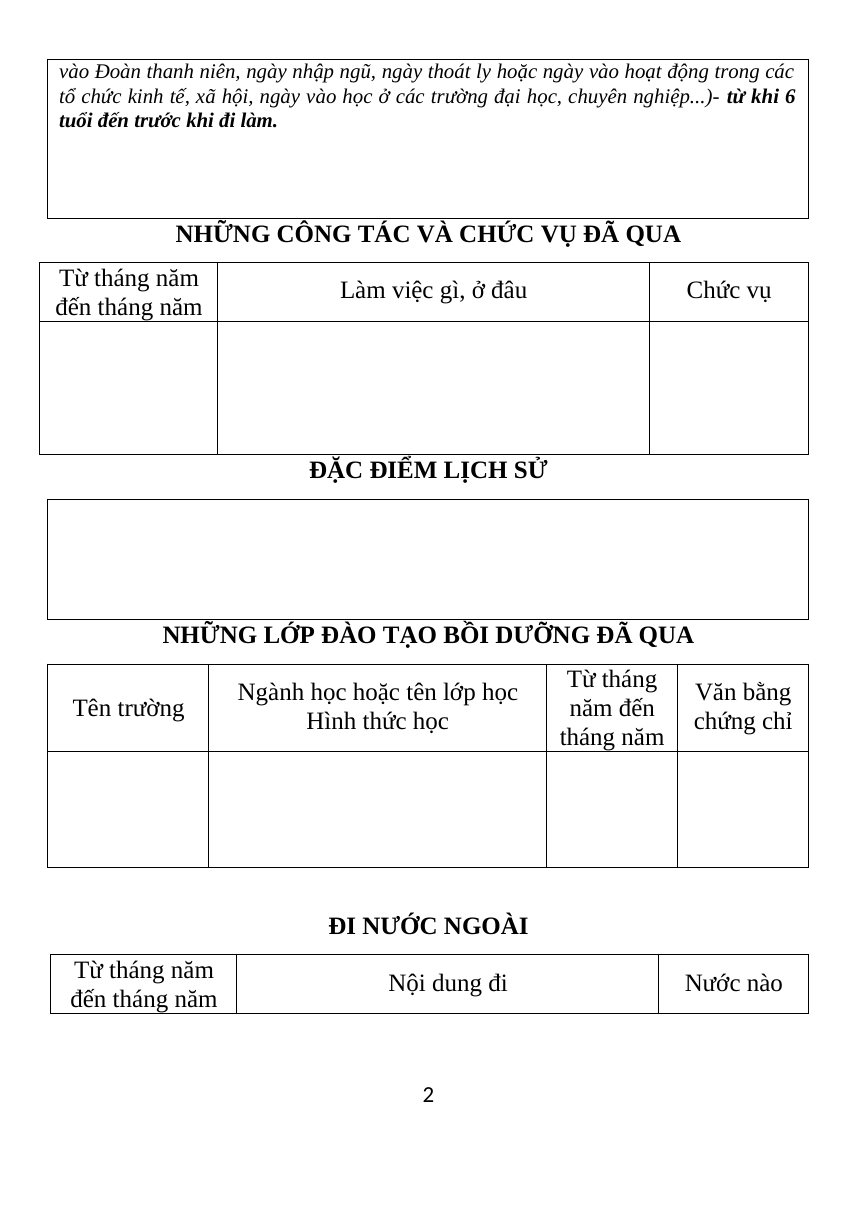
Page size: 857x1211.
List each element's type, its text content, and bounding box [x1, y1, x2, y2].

text NHỮNG LỚP ĐÀO TẠO BỒI DƯỠNG ĐÃ QUA [58, 620, 798, 649]
table_cell [209, 752, 546, 867]
text ĐẶC ĐIỂM LỊCH SỬ [58, 455, 798, 484]
table_cell [48, 752, 208, 867]
table_header Ngành học hoặc tên lớp học Hình thức học [209, 665, 546, 751]
table_header Từ tháng năm đến tháng năm [547, 665, 677, 751]
table_header Làm việc gì, ở đâu [218, 263, 649, 321]
table_header Nội dung đi [237, 955, 658, 1013]
table_cell [650, 322, 808, 454]
text NHỮNG CÔNG TÁC VÀ CHỨC VỤ ĐÃ QUA [58, 219, 798, 248]
table_header Nước nào [659, 955, 808, 1013]
table_header [48, 500, 808, 619]
table_header Tên trường [48, 665, 208, 751]
table_header Văn bằng chứng chỉ [678, 665, 808, 751]
table_cell [218, 322, 649, 454]
table_cell [678, 752, 808, 867]
text ĐI NƯỚC NGOÀI [58, 911, 798, 940]
table_cell [40, 322, 217, 454]
table_header Chức vụ [650, 263, 808, 321]
table_cell [547, 752, 677, 867]
table_header Từ tháng năm đến tháng năm [40, 263, 217, 321]
table_header Từ tháng năm đến tháng năm [51, 955, 236, 1013]
